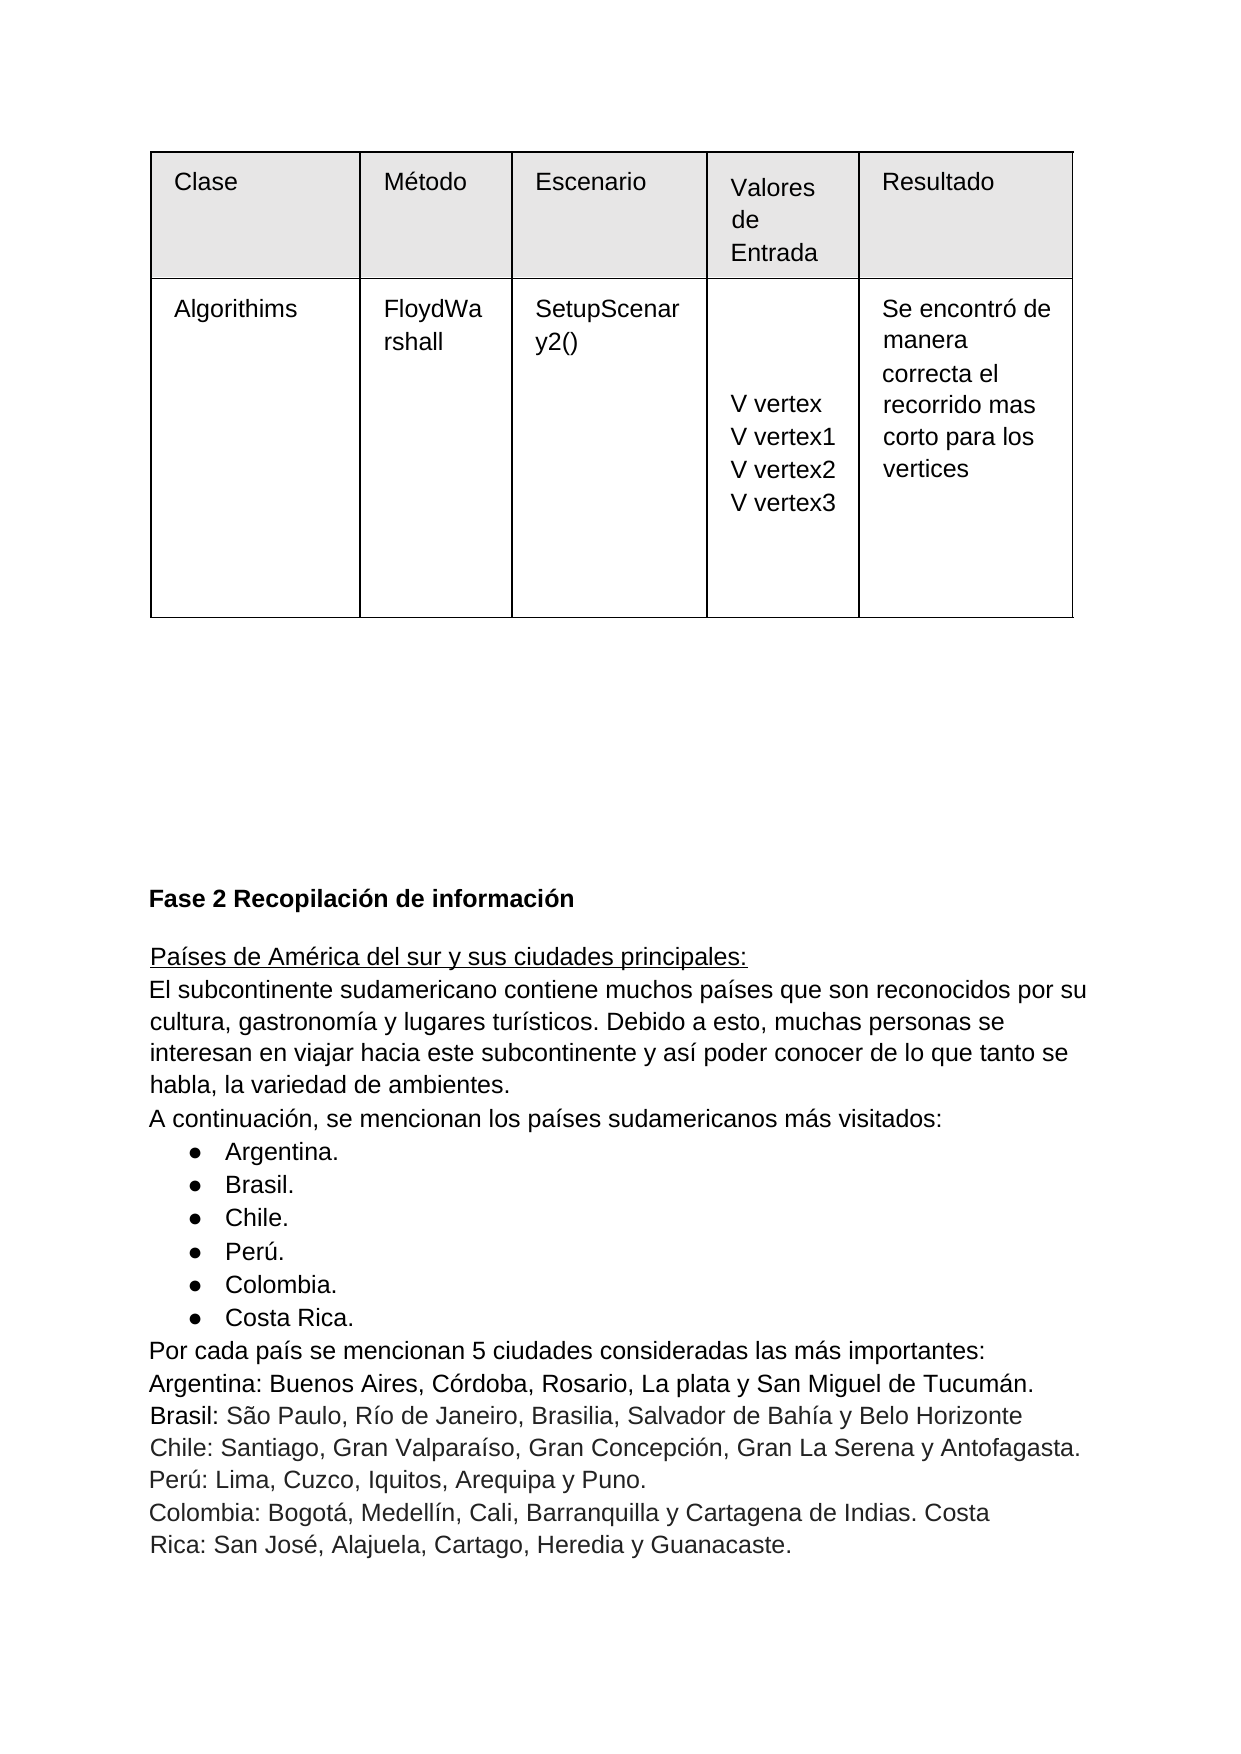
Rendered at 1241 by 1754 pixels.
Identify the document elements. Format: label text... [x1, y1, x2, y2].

text Por cada país se mencionan 5 ciudades consideradas las más importantes: [148, 1336, 1089, 1365]
table_cell Resultado [860, 153, 1072, 277]
text Fase 2 Recopilación de información [148, 884, 1089, 912]
table_cell Valores de Entrada [708, 153, 858, 277]
table_cell V vertex V vertex1 V vertex2 V vertex3 [708, 279, 858, 617]
table_cell Método [361, 153, 511, 277]
text Países de América del sur y sus ciudades principales: [150, 942, 1089, 970]
list Costa Rica. [187, 1303, 1089, 1332]
list Perú. [187, 1236, 1089, 1265]
text A continuación, se mencionan los países sudamericanos más visitados: [148, 1103, 1089, 1132]
list Argentina. [187, 1137, 1089, 1166]
table_cell SetupScenar y2() [513, 279, 706, 617]
list Chile. [187, 1203, 1089, 1232]
list Brasil. [187, 1170, 1089, 1199]
list Colombia. [187, 1270, 1089, 1298]
table_cell Algorithims [152, 279, 359, 617]
text Colombia: Bogotá, Medellín, Cali, Barranquilla y Cartagena de Indias. Costa Rica: San José, Alajuela, Cartago, Heredia y Guanacaste. [148, 1498, 992, 1558]
table_cell Clase [152, 153, 359, 277]
table_cell Se encontró de manera correcta el recorrido mas corto para los vertices [860, 279, 1072, 617]
table_cell Escenario [513, 153, 706, 277]
text Perú: Lima, Cuzco, Iquitos, Arequipa y Puno. [148, 1466, 1089, 1494]
text Argentina: Buenos Aires, Córdoba, Rosario, La plata y San Miguel de Tucumán. Brasil: São Paulo, Río de Janeiro, Brasilia, Salvador de Bahía y Belo Horizonte Chile: Santiago, Gran Valparaíso, Gran Concepción, Gran La Serena y Antofagasta. [148, 1369, 1089, 1462]
text El subcontinente sudamericano contiene muchos países que son reconocidos por su cultura, gastronomía y lugares turísticos. Debido a esto, muchas personas se interesan en viajar hacia este subcontinente y así poder conocer de lo que tanto se habla, la variedad de ambientes. [148, 975, 1089, 1099]
table_cell FloydWa rshall [361, 279, 511, 617]
